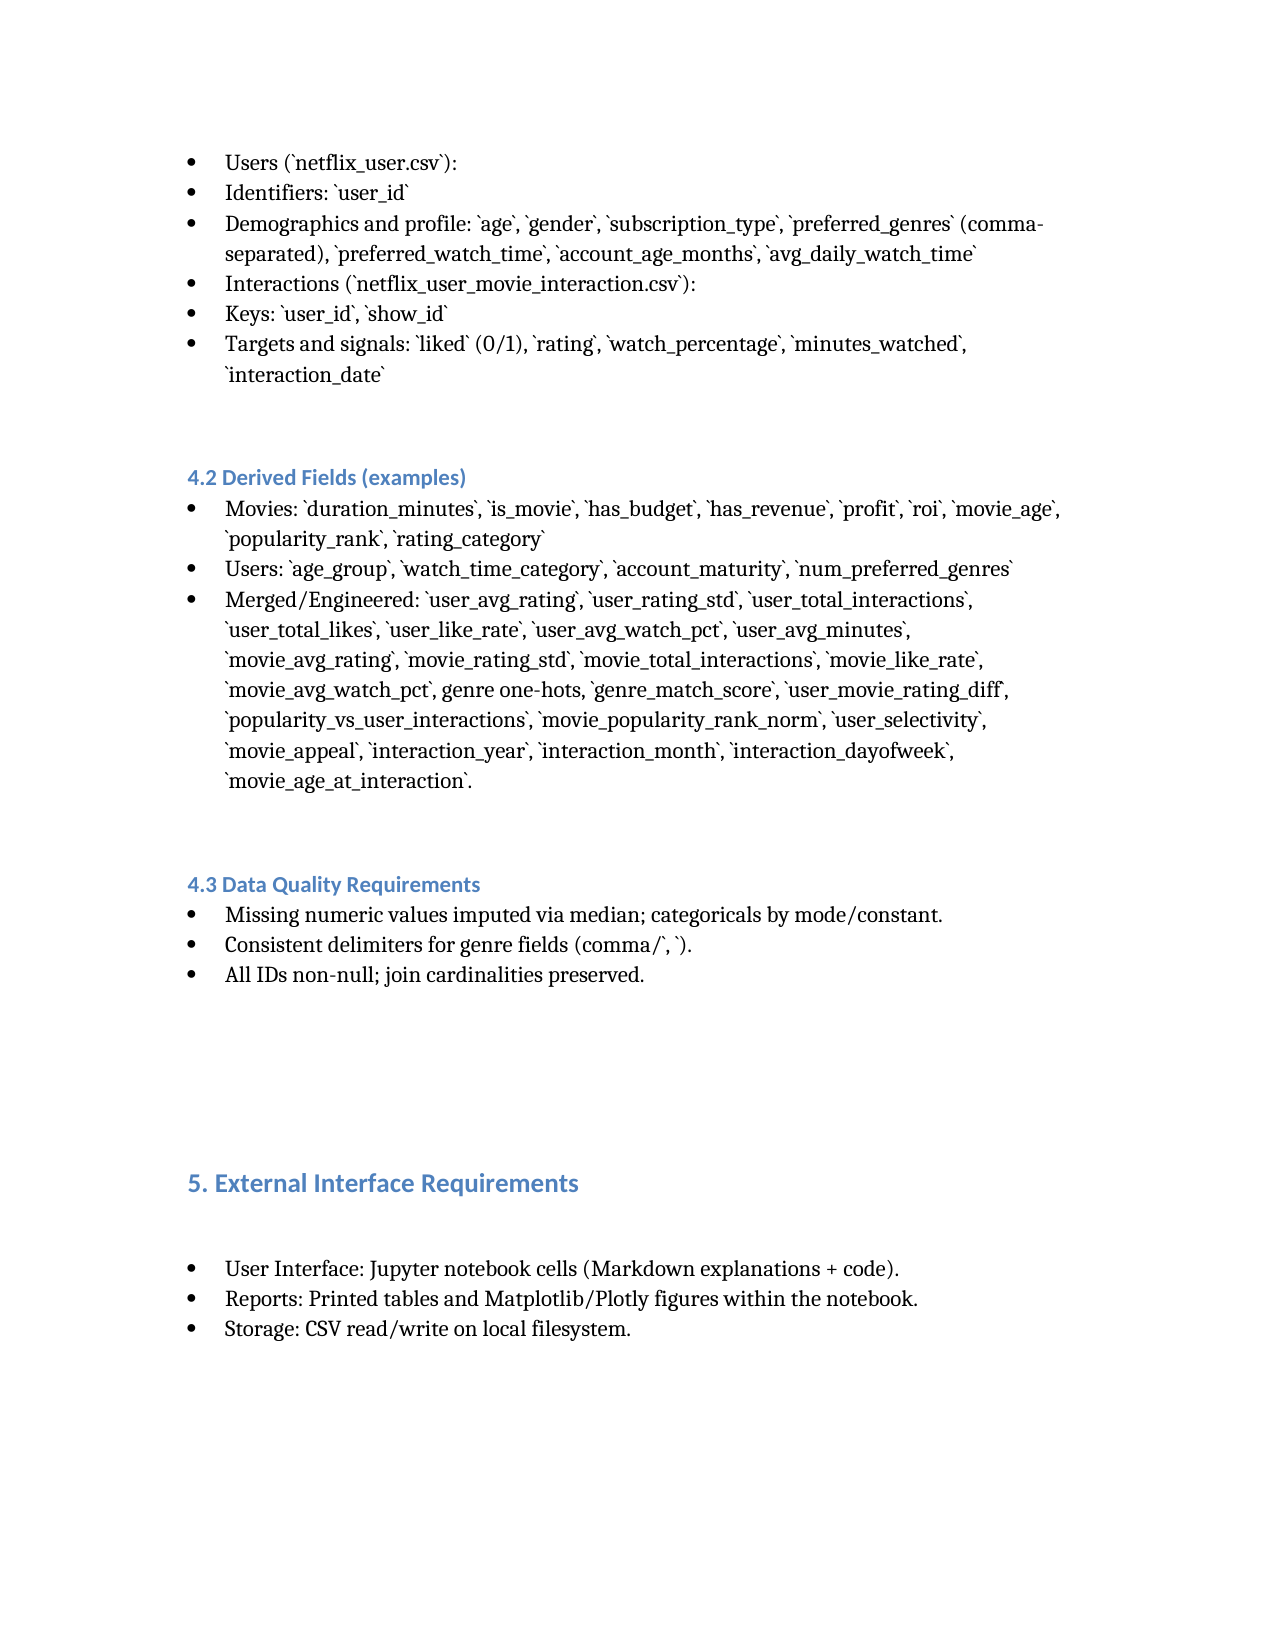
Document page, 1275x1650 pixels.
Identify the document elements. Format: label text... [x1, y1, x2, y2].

list Missing numeric values imputed via median; categoricals by mode/constant. [187, 902, 1087, 928]
list Users (`netflix_user.csv`): [187, 150, 1087, 176]
list Merged/Engineered: `user_avg_rating`, `user_rating_std`, `user_total_interactions`, `user_total_likes`, `user_like_rate`, `user_avg_watch_pct`, `user_avg_minutes`, `movie_avg_rating`, `movie_rating_std`, `movie_total_interactions`, `movie_like_rate`, `movie_avg_watch_pct`, genre one-hots, `genre_match_score`, `user_movie_rating_diff`, `popularity_vs_user_interactions`, `movie_popularity_rank_norm`, `user_selectivity`, `movie_appeal`, `interaction_year`, `interaction_month`, `interaction_dayofweek`, `movie_age_at_interaction`. [187, 586, 1087, 794]
list Consistent delimiters for genre fields (comma/`, `). [187, 932, 1087, 958]
list Movies: `duration_minutes`, `is_movie`, `has_budget`, `has_revenue`, `profit`, `roi`, `movie_age`, `popularity_rank`, `rating_category` [187, 496, 1087, 552]
list Interactions (`netflix_user_movie_interaction.csv`): [187, 271, 1087, 297]
list Users: `age_group`, `watch_time_category`, `account_maturity`, `num_preferred_genres` [187, 556, 1087, 582]
list Storage: CSV read/write on local filesystem. [187, 1316, 1087, 1342]
list User Interface: Jupyter notebook cells (Markdown explanations + code). [187, 1255, 1087, 1282]
subtitle 5. External Interface Requirements [187, 1166, 1087, 1199]
list Identifiers: `user_id` [187, 180, 1087, 207]
list Targets and signals: `liked` (0/1), `rating`, `watch_percentage`, `minutes_watched`, `interaction_date` [187, 331, 1087, 388]
list Reports: Printed tables and Matplotlib/Plotly figures within the notebook. [187, 1286, 1087, 1312]
list Keys: `user_id`, `show_id` [187, 301, 1087, 327]
subtitle 4.2 Derived Fields (examples) [187, 463, 1087, 492]
subtitle 4.3 Data Quality Requirements [187, 870, 1087, 898]
list Demographics and profile: `age`, `gender`, `subscription_type`, `preferred_genres` (comma-separated), `preferred_watch_time`, `account_age_months`, `avg_daily_watch_time` [187, 210, 1087, 267]
list All IDs non-null; join cardinalities preserved. [187, 962, 1087, 989]
